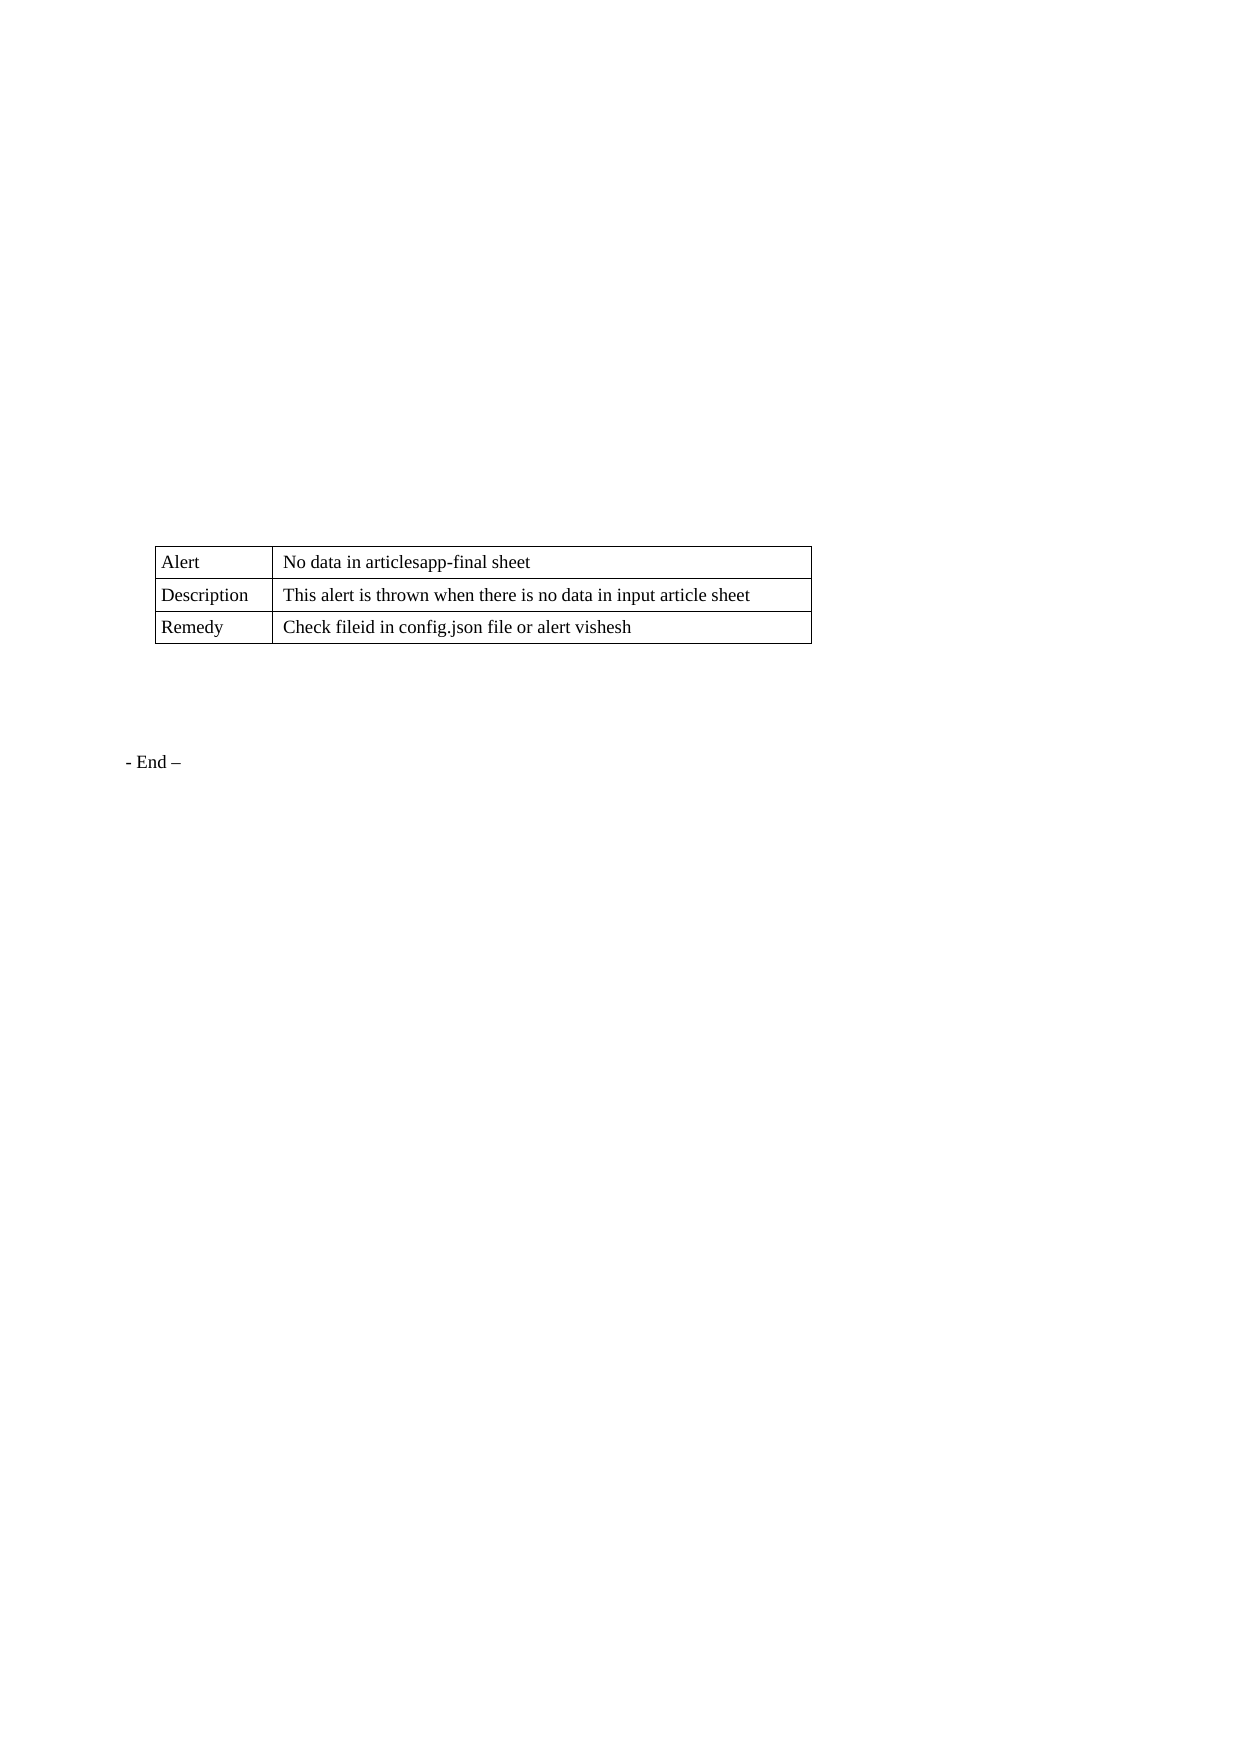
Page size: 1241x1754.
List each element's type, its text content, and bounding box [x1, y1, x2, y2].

table_header No data in articlesapp-final sheet [273, 547, 811, 578]
table_cell This alert is thrown when there is no data in input article sheet [273, 579, 811, 611]
text - End – [125, 751, 1123, 773]
table_cell Check fileid in config.json file or alert vishesh [273, 612, 811, 643]
table_cell Description [156, 579, 272, 611]
table_header Alert [156, 547, 272, 578]
table_cell Remedy [156, 612, 272, 643]
